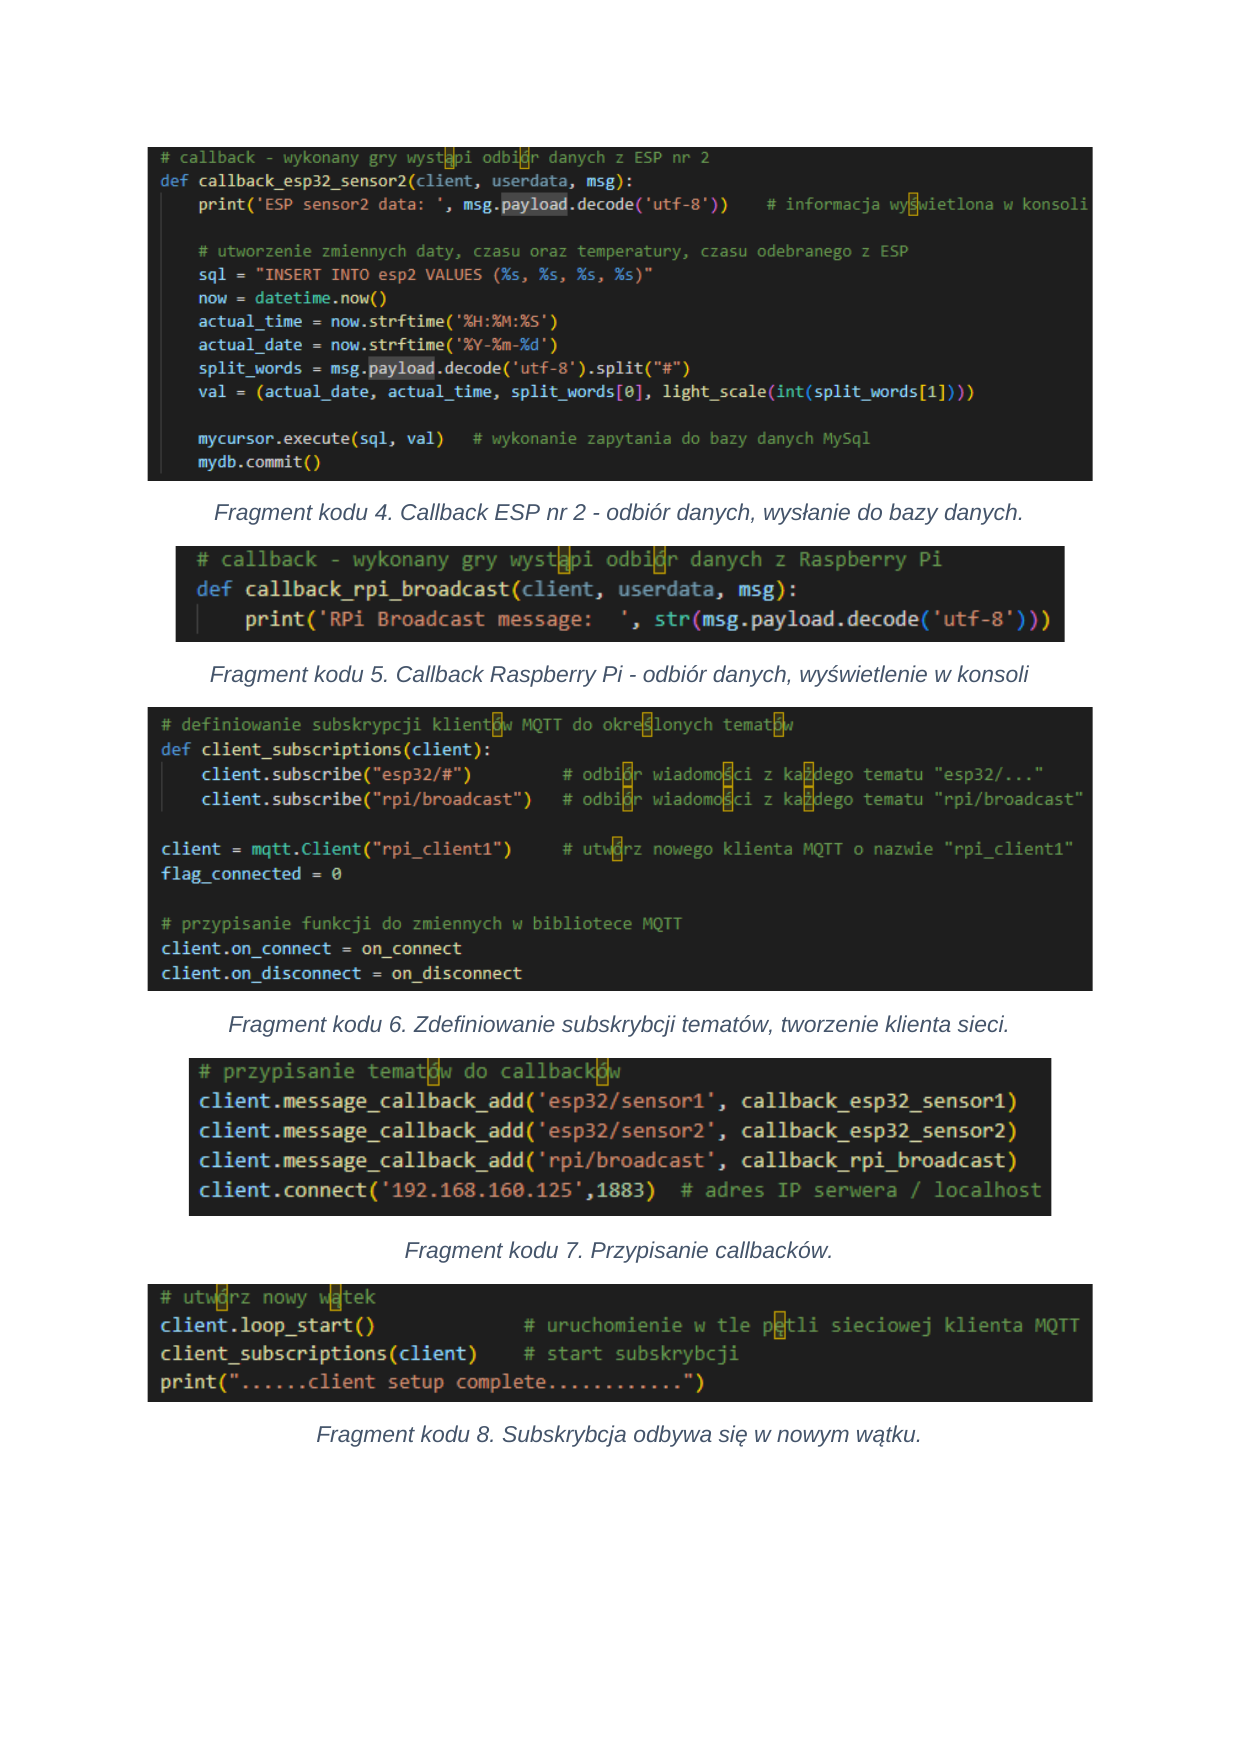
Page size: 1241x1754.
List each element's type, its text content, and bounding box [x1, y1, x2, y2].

text Fragment kodu 4. Callback ESP nr 2 - odbiór danych, wysłanie do bazy danych. [148, 499, 1093, 526]
picture [147, 1284, 1093, 1402]
picture [147, 147, 1093, 481]
picture [175, 546, 1065, 642]
picture [188, 1058, 1052, 1216]
text Fragment kodu 8. Subskrybcja odbywa się w nowym wątku. [148, 1421, 1093, 1447]
text Fragment kodu 5. Callback Raspberry Pi - odbiór danych, wyświetlenie w konsoli [148, 661, 1093, 687]
picture [147, 707, 1093, 991]
text Fragment kodu 6. Zdefiniowanie subskrybcji tematów, tworzenie klienta sieci. [148, 1011, 1093, 1037]
text Fragment kodu 7. Przypisanie callbacków. [148, 1237, 1093, 1263]
